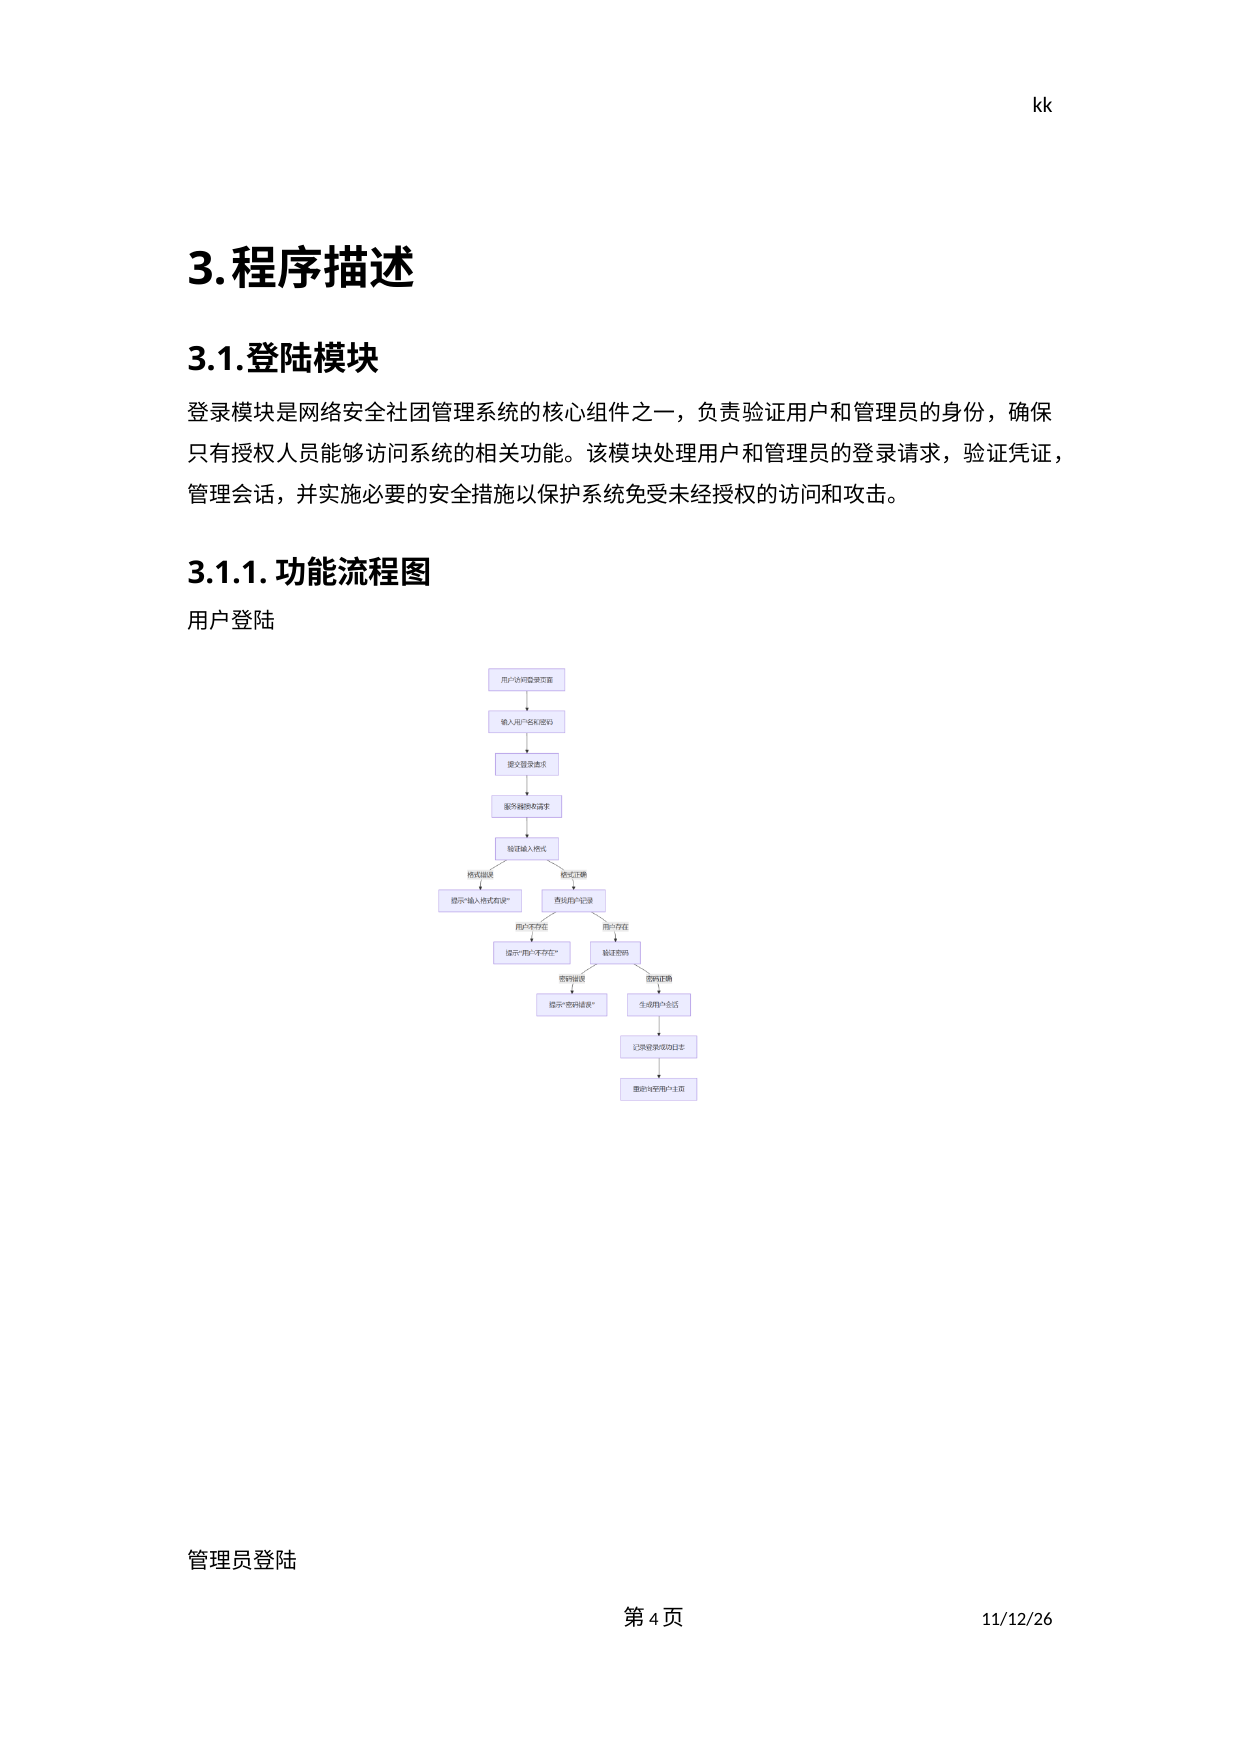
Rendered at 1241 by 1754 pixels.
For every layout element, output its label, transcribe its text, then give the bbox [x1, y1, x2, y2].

text 管理员登陆 [187, 1543, 1053, 1575]
subtitle 程序描述 [187, 230, 1053, 298]
text 用户登陆 [187, 603, 1053, 635]
subtitle 功能流程图 [187, 536, 1053, 603]
text 登录模块是网络安全社团管理系统的核心组件之一，负责验证用户和管理员的身份，确保只有授权人员能够访问系统的相关功能。该模块处理用户和管理员的登录请求，验证凭证，管理会话，并实施必要的安全措施以保护系统免受未经授权的访问和攻击。 [187, 395, 1053, 509]
subtitle 登陆模块 [187, 322, 1053, 390]
picture [187, 661, 968, 1107]
